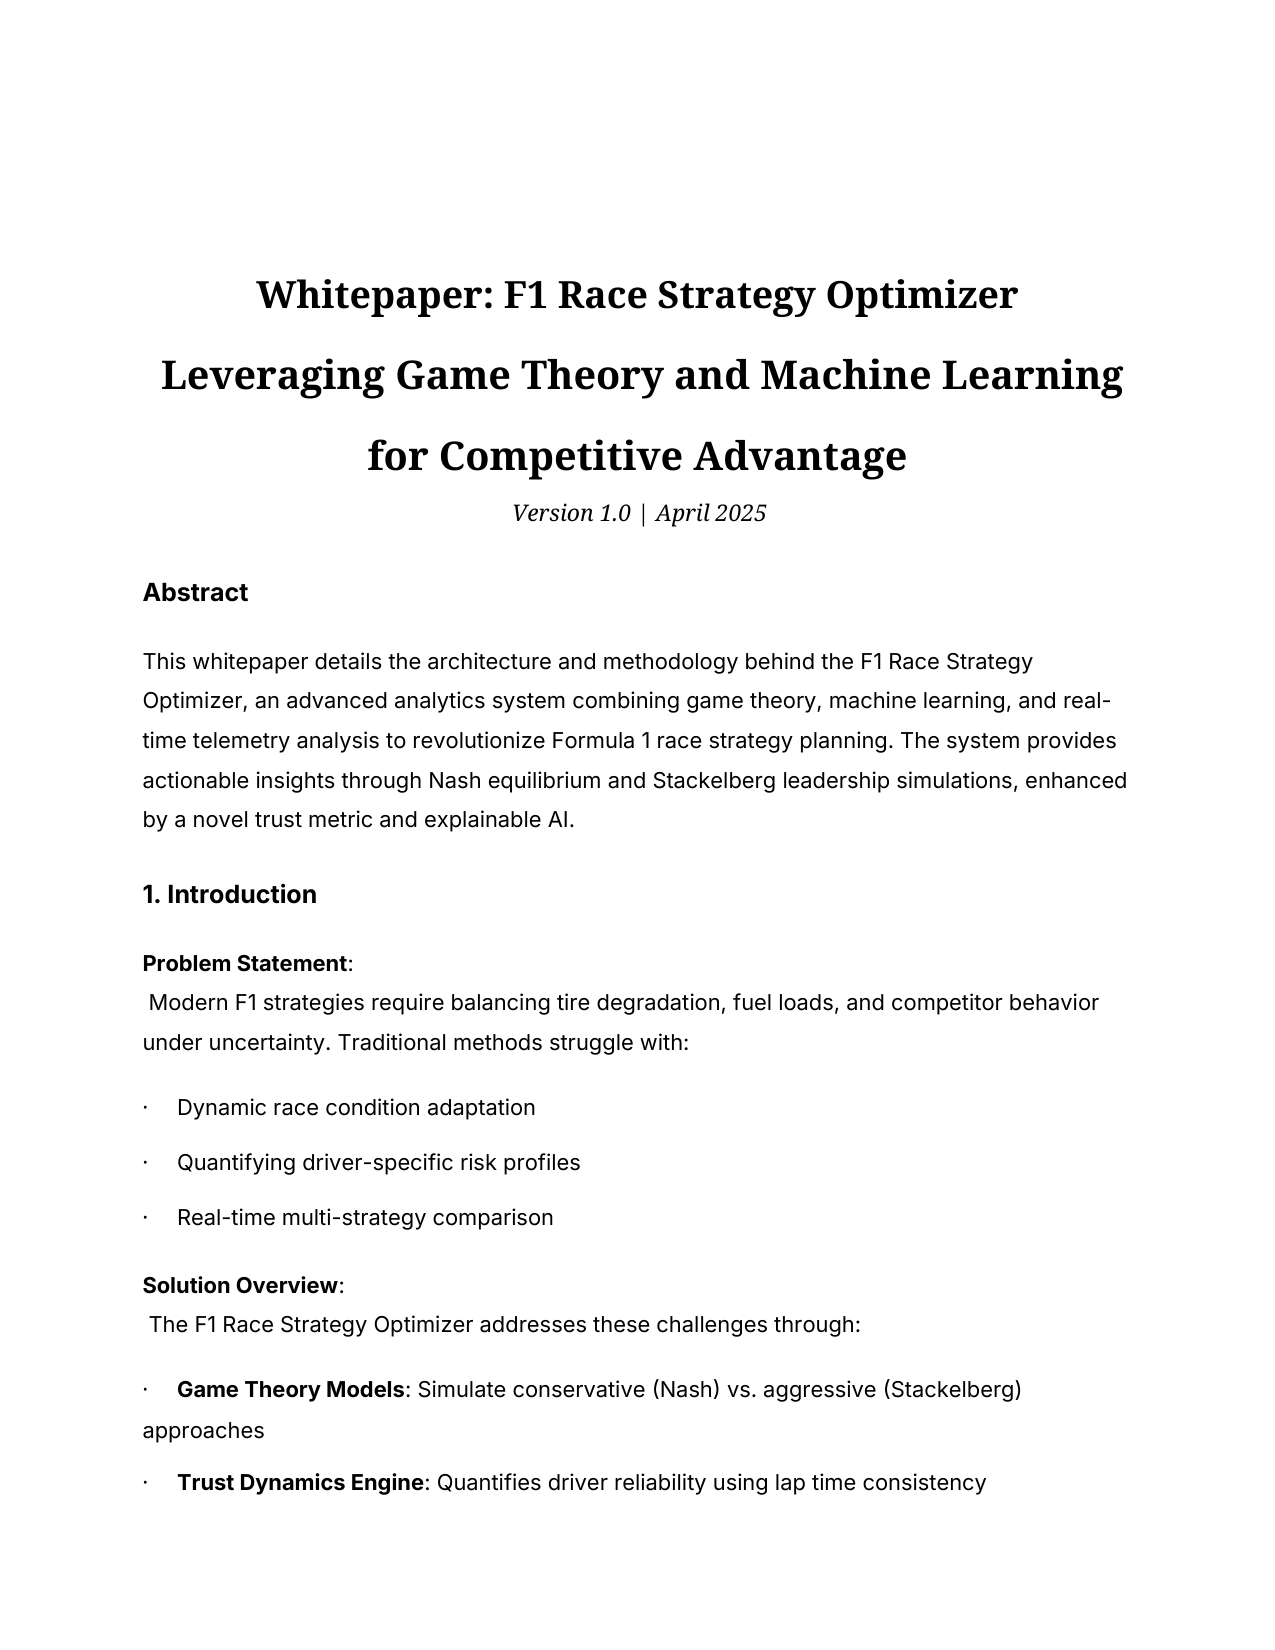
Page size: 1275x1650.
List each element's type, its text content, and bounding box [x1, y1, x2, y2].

text · Trust Dynamics Engine: Quantifies driver reliability using lap time consistency [142, 1467, 1133, 1497]
text · Real-time multi-strategy comparison [142, 1202, 1133, 1232]
subtitle Whitepaper: F1 Race Strategy Optimizer Leveraging Game Theory and Machine Learning for Competitive Advantage Version 1.0 | April 2025 [142, 269, 1133, 528]
text Abstract [142, 577, 1133, 608]
text · Dynamic race condition adaptation [142, 1092, 1133, 1122]
text Problem Statement: Modern F1 strategies require balancing tire degradation, fuel loads, and competitor behavior under uncertainty. Traditional methods struggle with: [142, 950, 1133, 1056]
text 1. Introduction [142, 879, 1133, 910]
text Solution Overview: The F1 Race Strategy Optimizer addresses these challenges through: [142, 1272, 1133, 1338]
text This whitepaper details the architecture and methodology behind the F1 Race Strategy Optimizer, an advanced analytics system combining game theory, machine learning, and real-time telemetry analysis to revolutionize Formula 1 race strategy planning. The system provides actionable insights through Nash equilibrium and Stackelberg leadership simulations, enhanced by a novel trust metric and explainable AI. [142, 648, 1133, 833]
text · Quantifying driver-specific risk profiles [142, 1147, 1133, 1177]
text · Game Theory Models: Simulate conservative (Nash) vs. aggressive (Stackelberg) approaches [142, 1374, 1133, 1443]
